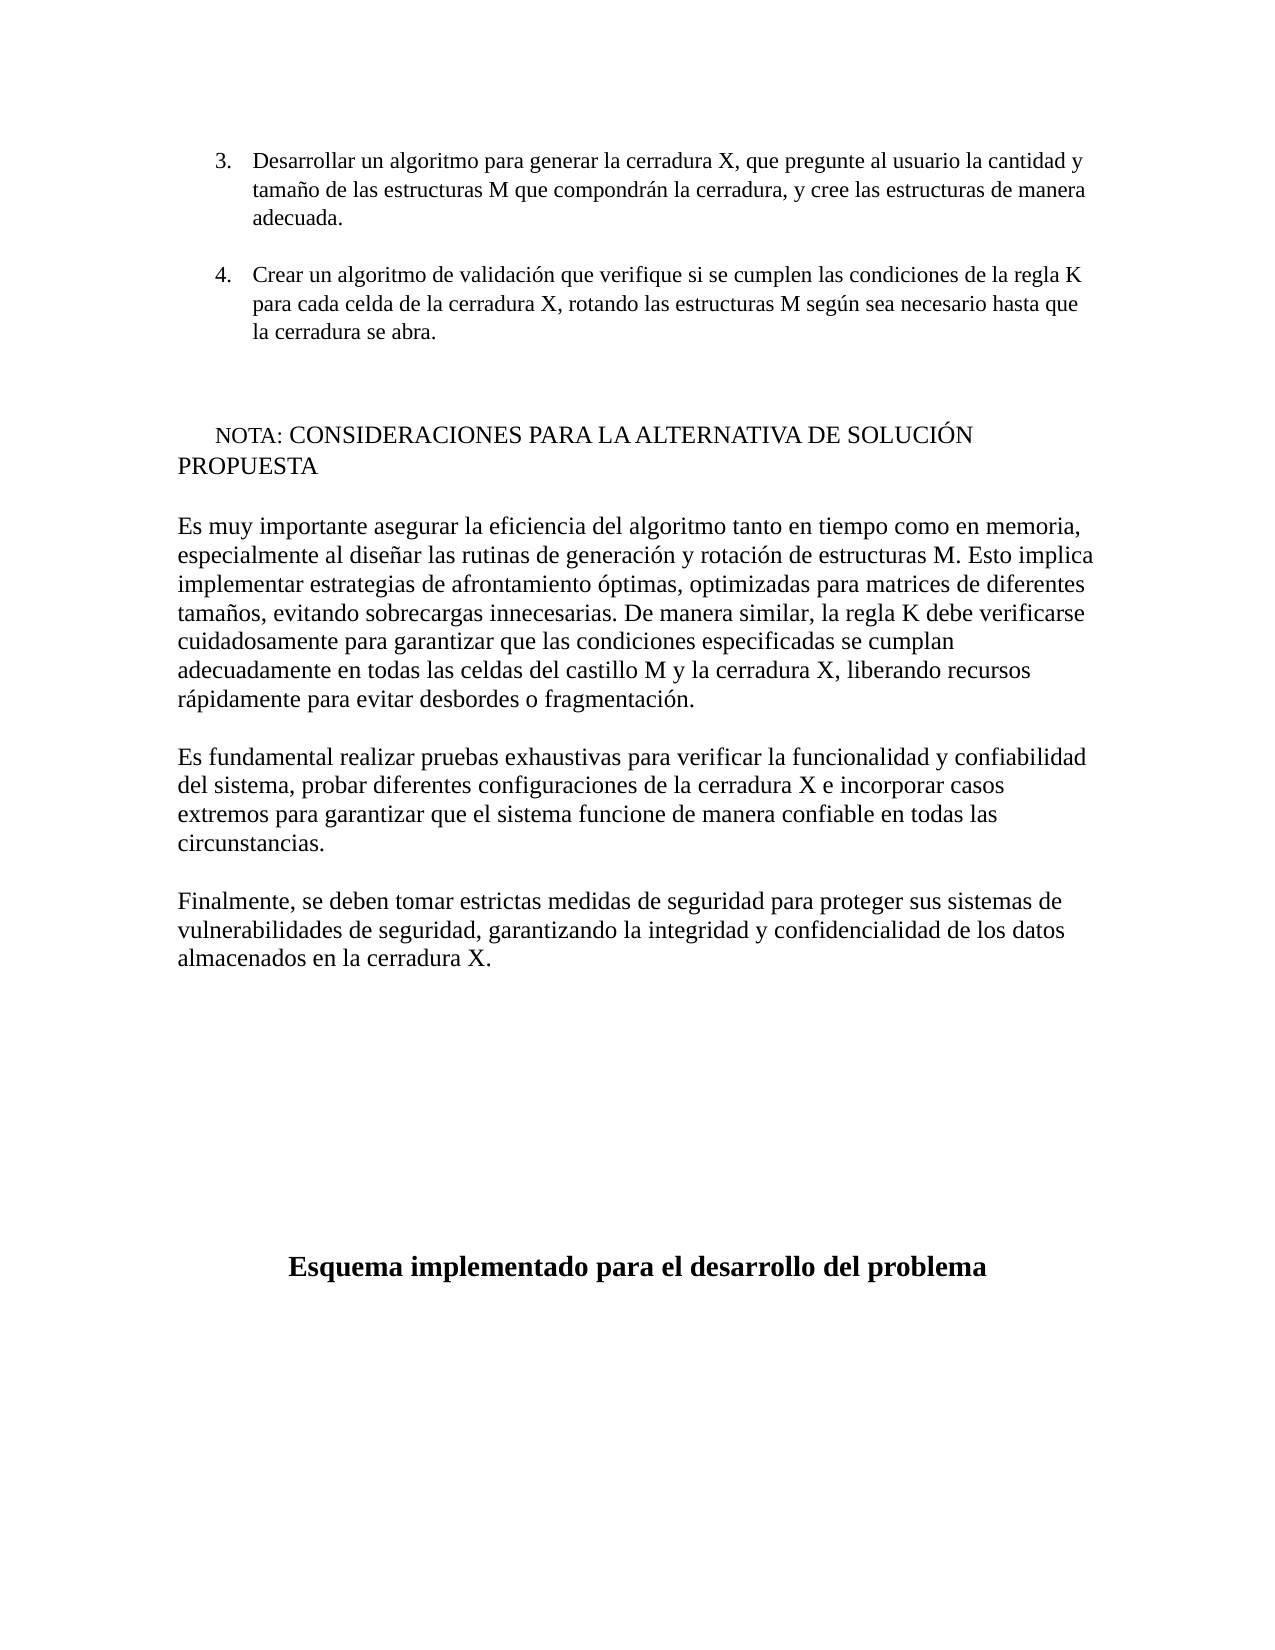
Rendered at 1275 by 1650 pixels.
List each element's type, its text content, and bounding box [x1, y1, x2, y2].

text Finalmente, se deben tomar estrictas medidas de seguridad para proteger sus sistemas de vulnerabilidades de seguridad, garantizando la integridad y confidencialidad de los datos almacenados en la cerradura X. [177, 886, 1098, 972]
text Es fundamental realizar pruebas exhaustivas para verificar la funcionalidad y confiabilidad del sistema, probar diferentes configuraciones de la cerradura X e incorporar casos extremos para garantizar que el sistema funcione de manera confiable en todas las circunstancias. [177, 742, 1098, 857]
text Esquema implementado para el desarrollo del problema [177, 1249, 1098, 1283]
list Crear un algoritmo de validación que verifique si se cumplen las condiciones de la regla K para cada celda de la cerradura X, rotando las estructuras M según sea necesario hasta que la cerradura se abra. [215, 261, 1098, 344]
list Desarrollar un algoritmo para generar la cerradura X, que pregunte al usuario la cantidad y tamaño de las estructuras M que compondrán la cerradura, y cree las estructuras de manera adecuada. [215, 148, 1098, 231]
text NOTA: CONSIDERACIONES PARA LA ALTERNATIVA DE SOLUCIÓN PROPUESTA [177, 420, 1098, 480]
text Es muy importante asegurar la eficiencia del algoritmo tanto en tiempo como en memoria, especialmente al diseñar las rutinas de generación y rotación de estructuras M. Esto implica implementar estrategias de afrontamiento óptimas, optimizadas para matrices de diferentes tamaños, evitando sobrecargas innecesarias. De manera similar, la regla K debe verificarse cuidadosamente para garantizar que las condiciones especificadas se cumplan adecuadamente en todas las celdas del castillo M y la cerradura X, liberando recursos rápidamente para evitar desbordes o fragmentación. [177, 511, 1098, 713]
